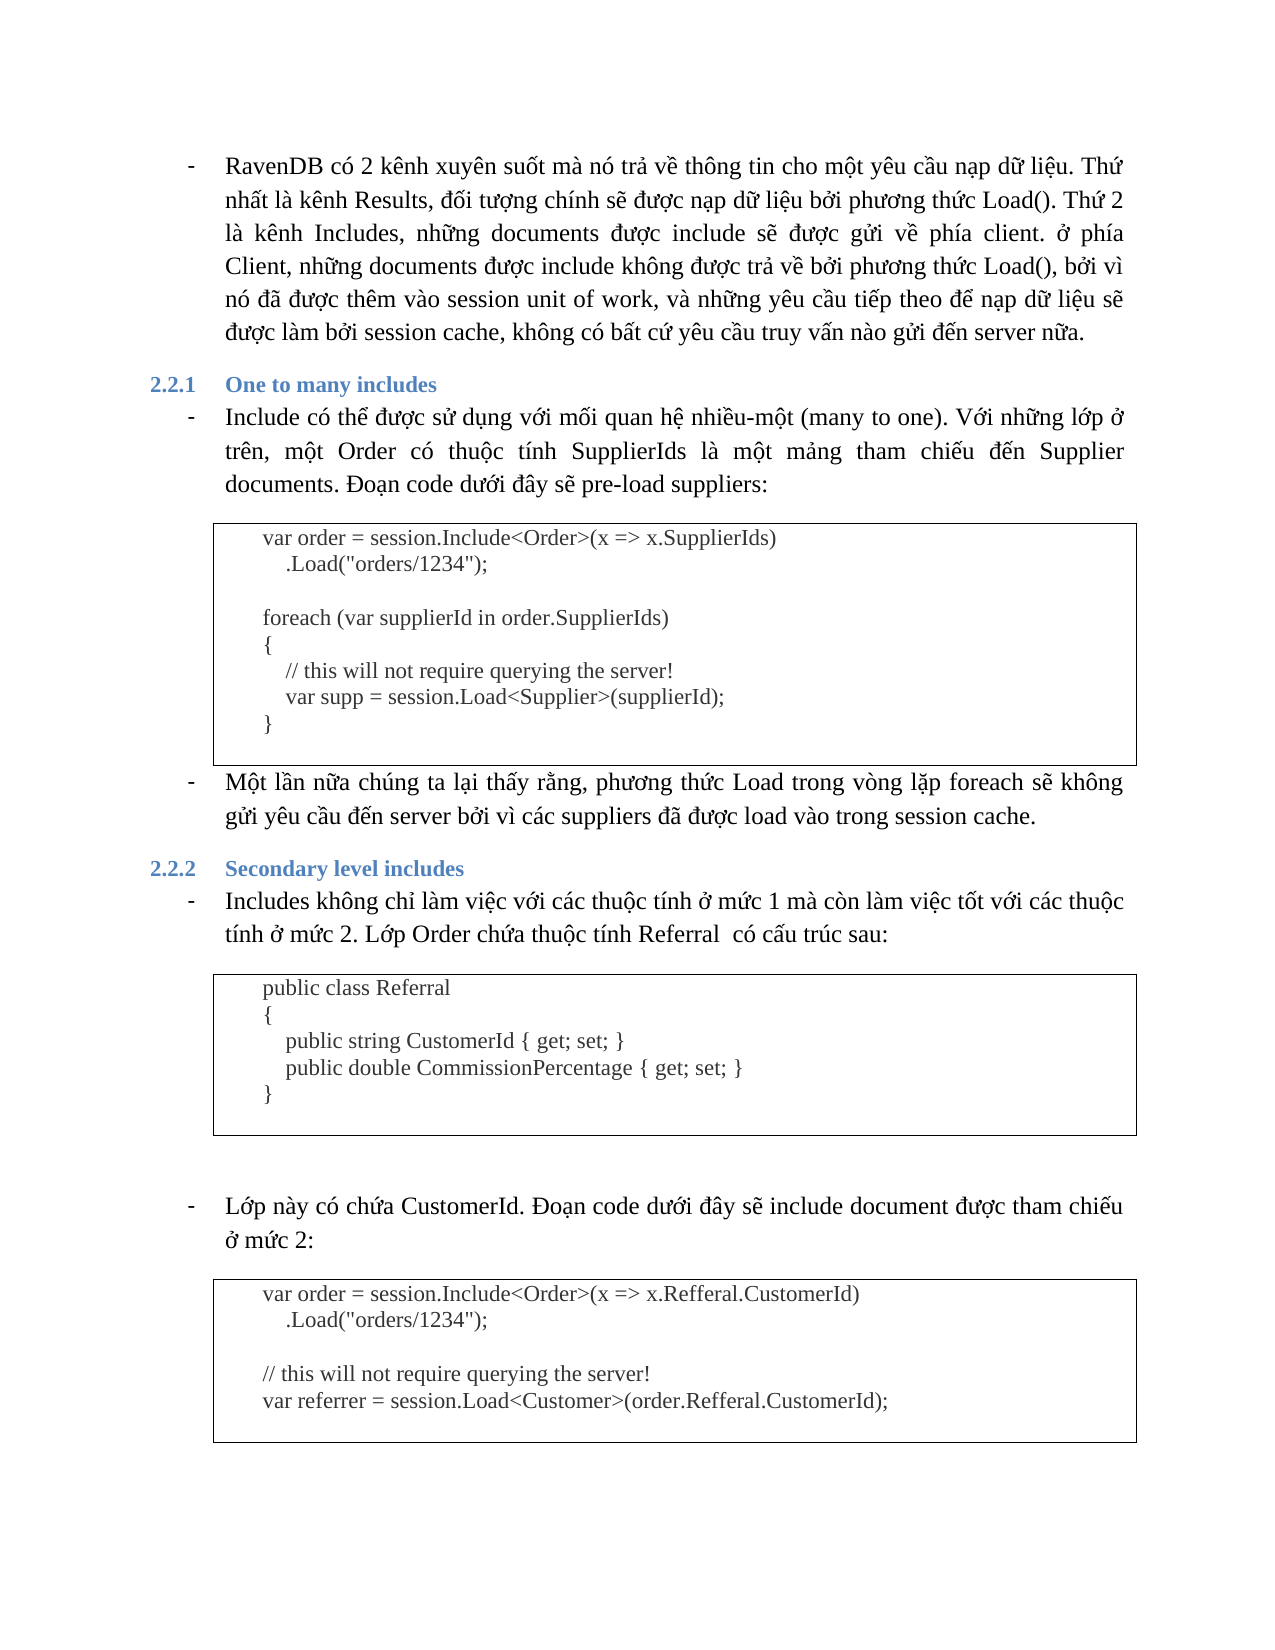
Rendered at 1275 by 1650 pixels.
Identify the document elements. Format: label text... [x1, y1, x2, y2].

subtitle Secondary level includes [150, 854, 1125, 881]
list Includes không chỉ làm việc với các thuộc tính ở mức 1 mà còn làm việc tốt với các thuộc tính ở mức 2. Lớp Order chứa thuộc tính Referral có cấu trúc sau: [187, 885, 1125, 948]
list Một lần nữa chúng ta lại thấy rằng, phương thức Load trong vòng lặp foreach sẽ không gửi yêu cầu đến server bởi vì các suppliers đã được load vào trong session cache. [187, 766, 1125, 829]
list Lớp này có chứa CustomerId. Đoạn code dưới đây sẽ include document được tham chiếu ở mức 2: [187, 1190, 1125, 1253]
subtitle One to many includes [150, 371, 1125, 397]
list Include có thể được sử dụng với mối quan hệ nhiều-một (many to one). Với những lớp ở trên, một Order có thuộc tính SupplierIds là một mảng tham chiếu đến Supplier documents. Đoạn code dưới đây sẽ pre-load suppliers: [187, 401, 1125, 497]
list RavenDB có 2 kênh xuyên suốt mà nó trả về thông tin cho một yêu cầu nạp dữ liệu. Thứ nhất là kênh Results, đối tượng chính sẽ được nạp dữ liệu bởi phương thức Load(). Thứ 2 là kênh Includes, những documents được include sẽ được gửi về phía client. ở phía Client, những documents được include không được trả về bởi phương thức Load(), bởi vì nó đã được thêm vào session unit of work, và những yêu cầu tiếp theo để nạp dữ liệu sẽ được làm bởi session cache, không có bất cứ yêu cầu truy vấn nào gửi đến server nữa. [187, 150, 1125, 346]
table_header public class Referral { public string CustomerId { get; set; } public double CommissionPercentage { get; set; } } [214, 975, 1136, 1135]
table_header var order = session.Include<Order>(x => x.SupplierIds) .Load("orders/1234"); foreach (var supplierId in order.SupplierIds) { // this will not require querying the server! var supp = session.Load<Supplier>(supplierId); } [214, 524, 1136, 765]
table_header var order = session.Include<Order>(x => x.Refferal.CustomerId) .Load("orders/1234"); // this will not require querying the server! var referrer = session.Load<Customer>(order.Refferal.CustomerId); [214, 1280, 1136, 1442]
